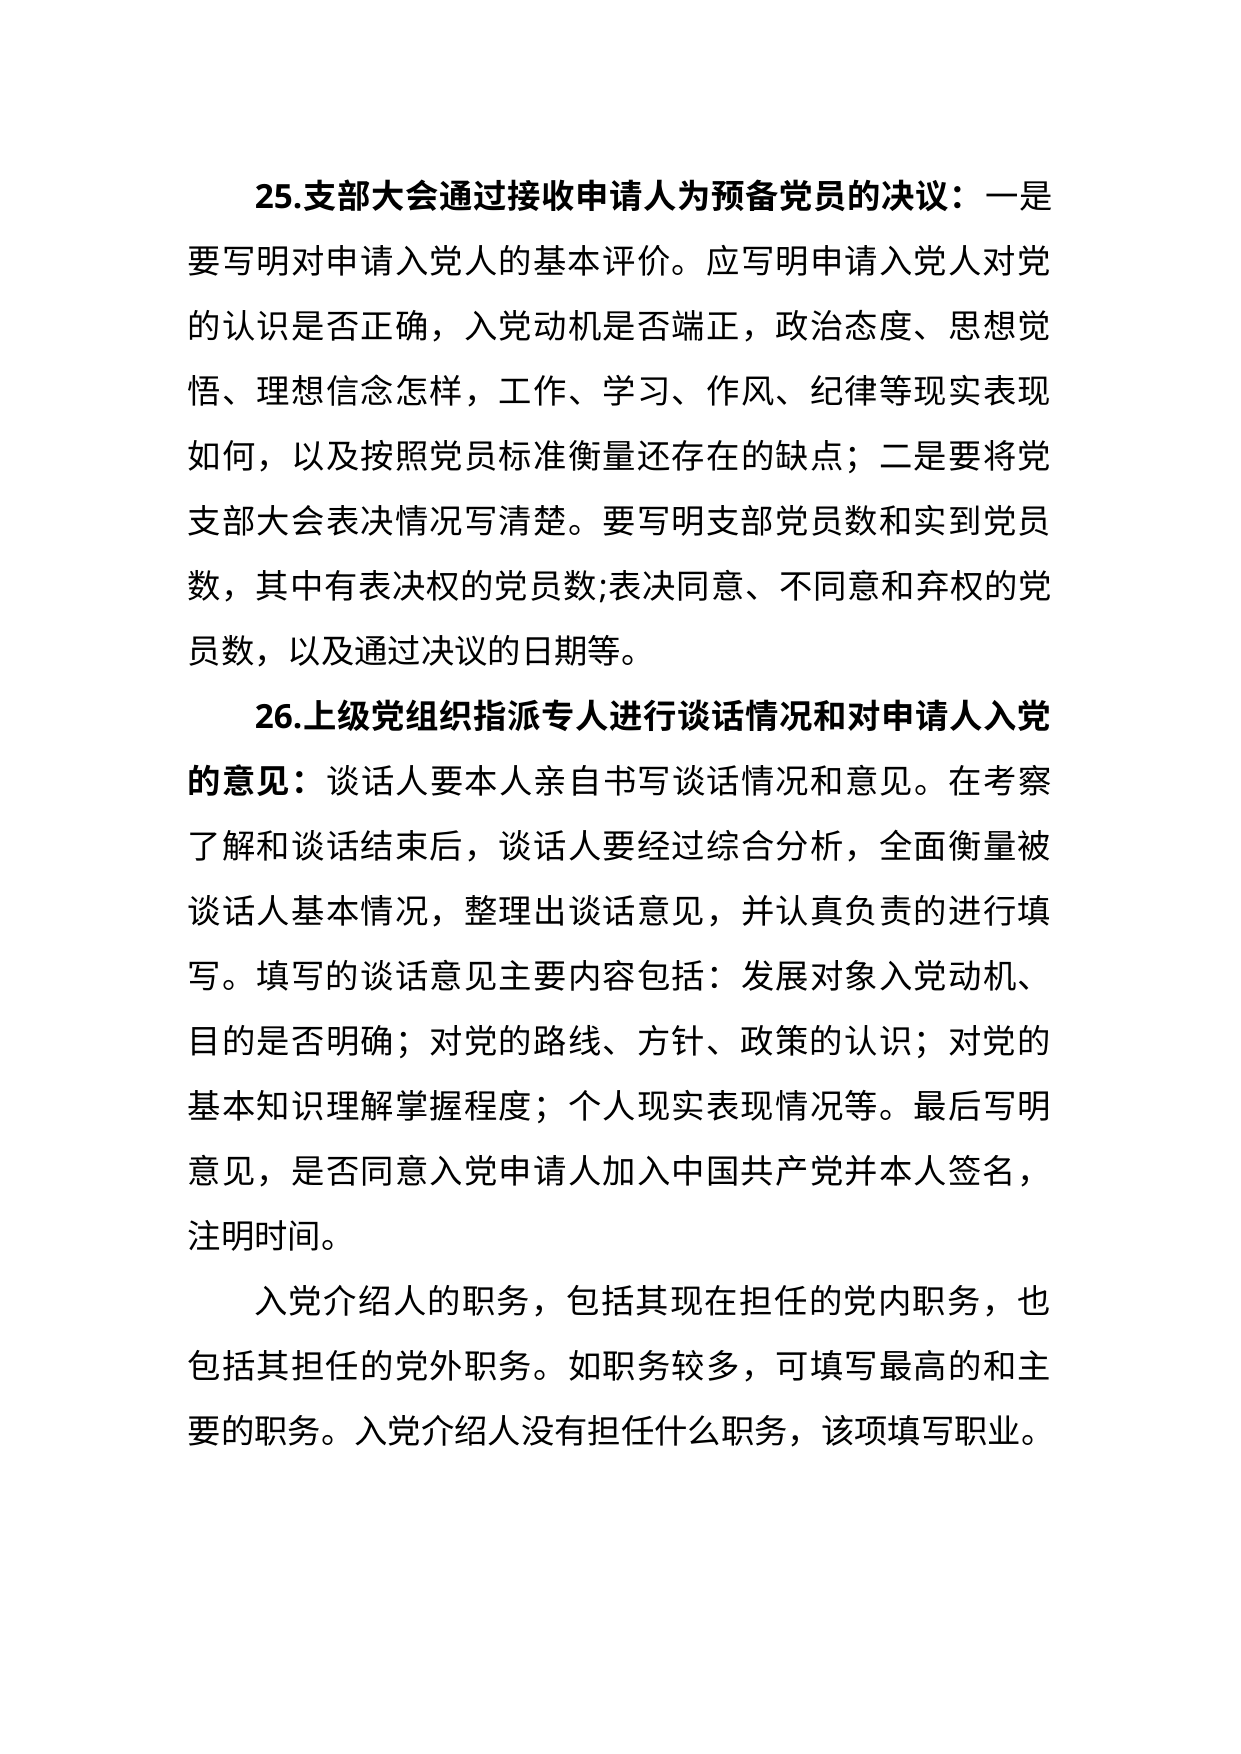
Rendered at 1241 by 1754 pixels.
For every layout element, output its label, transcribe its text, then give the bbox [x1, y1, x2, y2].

text 25.支部大会通过接收申请人为预备党员的决议：一是要写明对申请入党人的基本评价。应写明申请入党人对党的认识是否正确，入党动机是否端正，政治态度、思想觉悟、理想信念怎样，工作、学习、作风、纪律等现实表现如何，以及按照党员标准衡量还存在的缺点；二是要将党支部大会表决情况写清楚。要写明支部党员数和实到党员数，其中有表决权的党员数;表决同意、不同意和弃权的党员数，以及通过决议的日期等。 [187, 162, 1053, 682]
text 26.上级党组织指派专人进行谈话情况和对申请人入党的意见：谈话人要本人亲自书写谈话情况和意见。在考察了解和谈话结束后，谈话人要经过综合分析，全面衡量被谈话人基本情况，整理出谈话意见，并认真负责的进行填写。填写的谈话意见主要内容包括：发展对象入党动机、目的是否明确；对党的路线、方针、政策的认识；对党的基本知识理解掌握程度；个人现实表现情况等。最后写明意见，是否同意入党申请人加入中国共产党并本人签名，注明时间。 [187, 682, 1053, 1267]
text 入党介绍人的职务，包括其现在担任的党内职务，也包括其担任的党外职务。如职务较多，可填写最高的和主要的职务。入党介绍人没有担任什么职务，该项填写职业。 [187, 1267, 1053, 1462]
